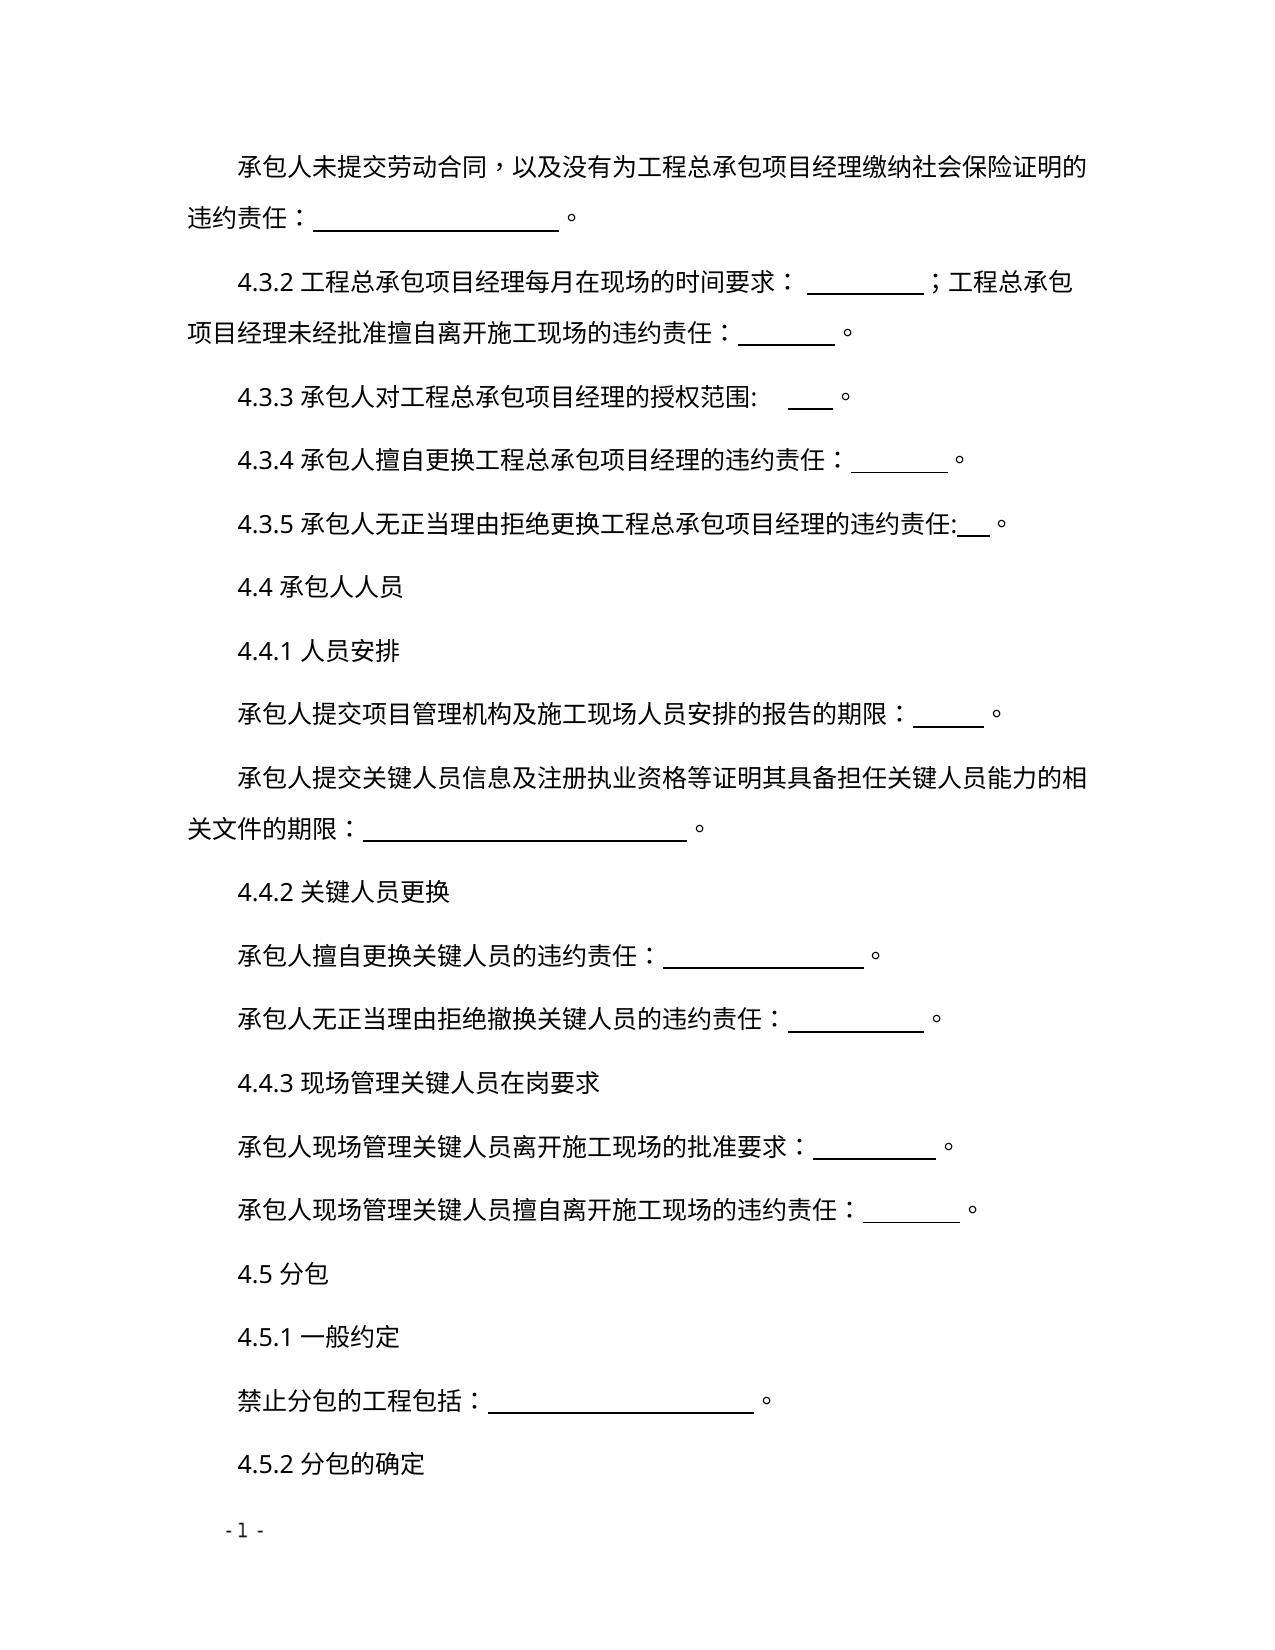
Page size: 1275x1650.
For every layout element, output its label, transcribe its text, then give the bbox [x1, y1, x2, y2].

text 承包人未提交劳动合同，以及没有为工程总承包项目经理缴纳社会保险证明的违约责任： 。 [187, 150, 1087, 235]
text 4.3.2 工程总承包项目经理每月在现场的时间要求： ；工程总承包项目经理未经批准擅自离开施工现场的违约责任： 。 [187, 264, 1087, 350]
picture [187, 1520, 263, 1566]
text 承包人无正当理由拒绝撤换关键人员的违约责任： 。 [187, 1002, 1087, 1036]
text 4.4.3 现场管理关键人员在岗要求 [187, 1066, 1087, 1100]
text 禁止分包的工程包括： 。 [187, 1383, 1087, 1417]
text 4.3.5 承包人无正当理由拒绝更换工程总承包项目经理的违约责任: 。 [187, 506, 1087, 540]
text 4.5.1 一般约定 [187, 1320, 1087, 1354]
text 承包人提交关键人员信息及注册执业资格等证明其具备担任关键人员能力的相关文件的期限： 。 [187, 760, 1087, 846]
text 4.5 分包 [187, 1256, 1087, 1290]
text 4.4.2 关键人员更换 [187, 875, 1087, 909]
text 4.3.4 承包人擅自更换工程总承包项目经理的违约责任： 。 [187, 443, 1087, 477]
text 4.5.2 分包的确定 [187, 1447, 1087, 1481]
text 承包人擅自更换关键人员的违约责任： 。 [187, 938, 1087, 973]
text 承包人现场管理关键人员离开施工现场的批准要求： 。 [187, 1129, 1087, 1163]
text 4.4 承包人人员 [187, 570, 1087, 604]
text 承包人提交项目管理机构及施工现场人员安排的报告的期限： 。 [187, 697, 1087, 731]
text 承包人现场管理关键人员擅自离开施工现场的违约责任： 。 [187, 1193, 1087, 1227]
text 4.4.1 人员安排 [187, 633, 1087, 667]
text 4.3.3 承包人对工程总承包项目经理的授权范围: 。 [187, 379, 1087, 413]
